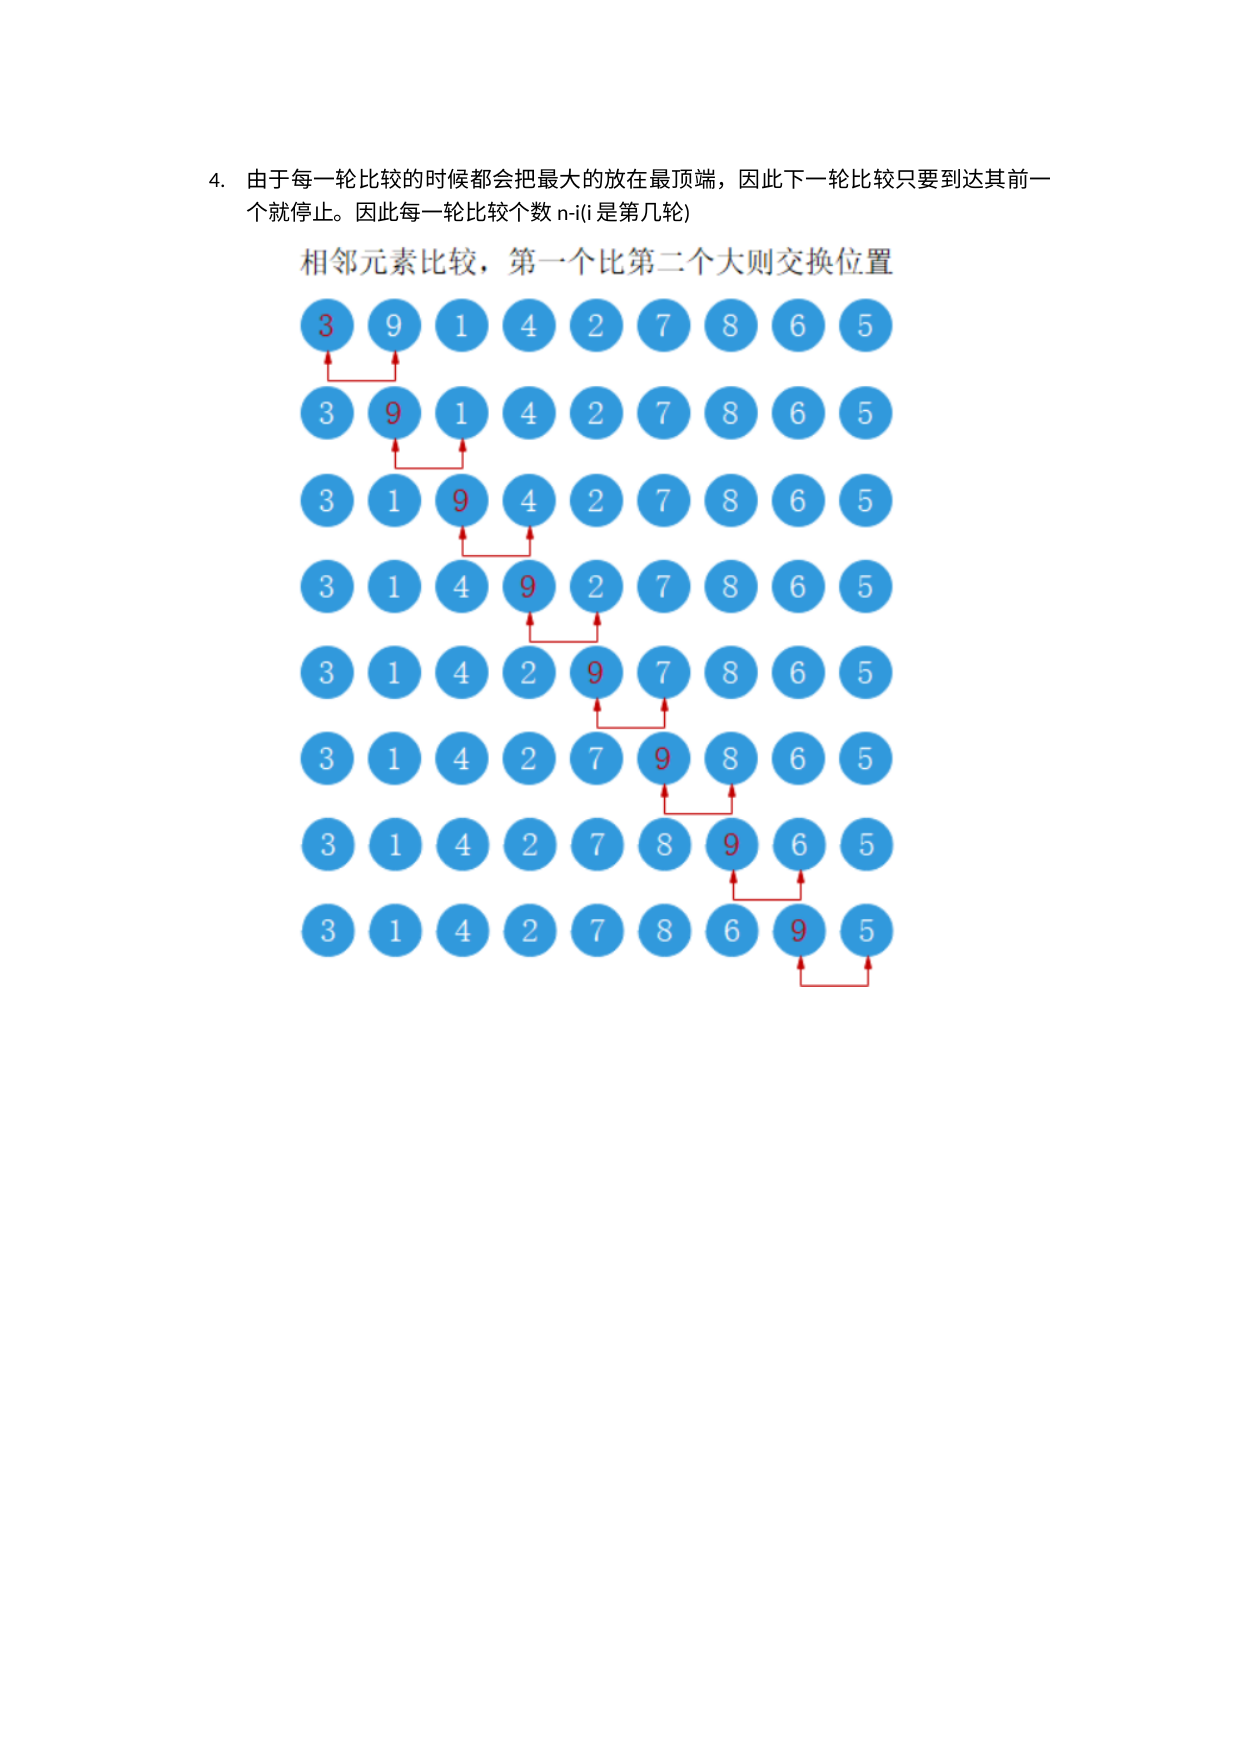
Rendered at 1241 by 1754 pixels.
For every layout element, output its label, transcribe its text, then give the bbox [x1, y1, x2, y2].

picture [246, 227, 977, 987]
list 由于每一轮比较的时候都会把最大的放在最顶端，因此下一轮比较只要到达其前一个就停止。因此每一轮比较个数n-i(i是第几轮) [209, 162, 1053, 227]
